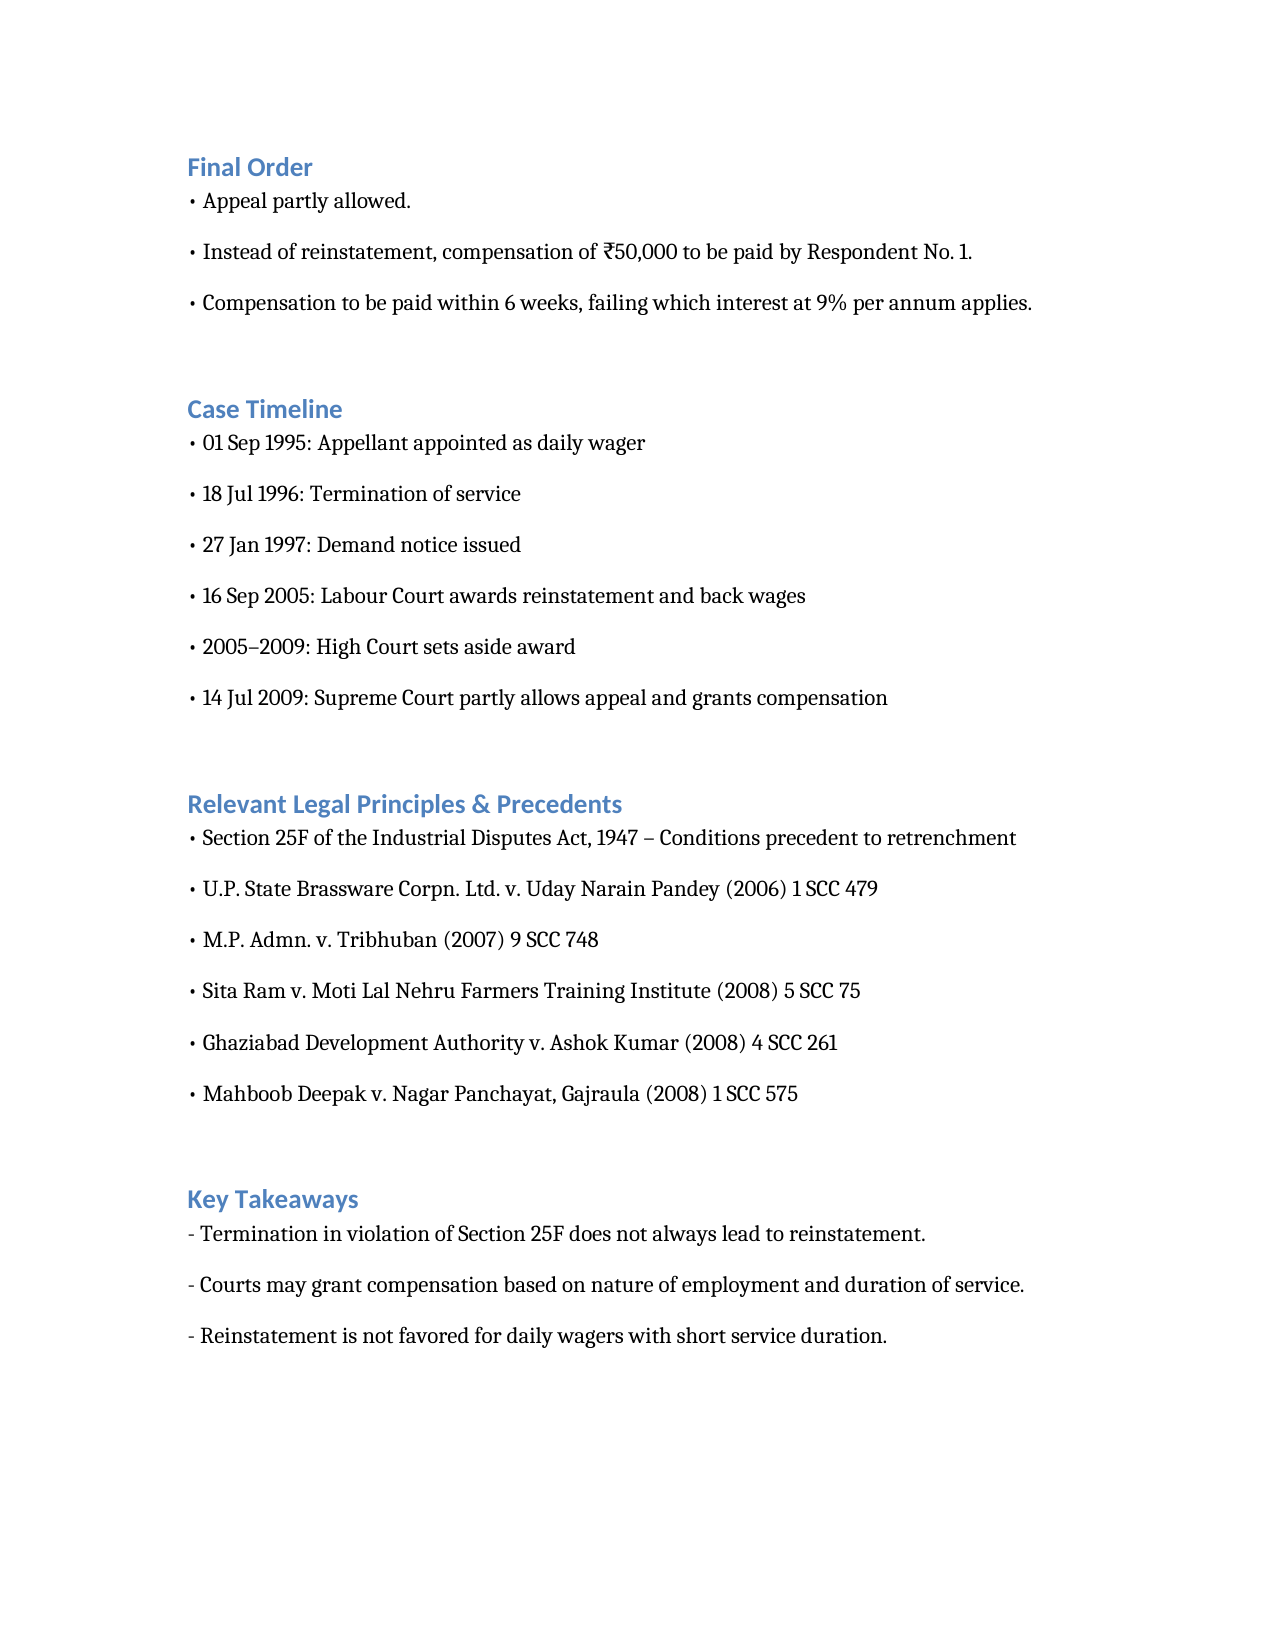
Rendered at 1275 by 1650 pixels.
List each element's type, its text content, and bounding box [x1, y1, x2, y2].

subtitle Key Takeaways [187, 1182, 1087, 1216]
text • 16 Sep 2005: Labour Court awards reinstatement and back wages [187, 583, 1087, 609]
text • Section 25F of the Industrial Disputes Act, 1947 – Conditions precedent to retrenchment [187, 825, 1087, 852]
text - Courts may grant compensation based on nature of employment and duration of service. [187, 1271, 1087, 1298]
subtitle Case Timeline [187, 392, 1087, 425]
text • Instead of reinstatement, compensation of ₹50,000 to be paid by Respondent No. 1. [187, 239, 1087, 265]
text • 18 Jul 1996: Termination of service [187, 481, 1087, 507]
text • Appeal partly allowed. [187, 188, 1087, 214]
text • Compensation to be paid within 6 weeks, failing which interest at 9% per annum applies. [187, 290, 1087, 316]
subtitle Relevant Legal Principles & Precedents [187, 787, 1087, 820]
text • M.P. Admn. v. Tribhuban (2007) 9 SCC 748 [187, 927, 1087, 954]
text • 2005–2009: High Court sets aside award [187, 634, 1087, 661]
text - Reinstatement is not favored for daily wagers with short service duration. [187, 1322, 1087, 1349]
subtitle Final Order [187, 150, 1087, 183]
text • 01 Sep 1995: Appellant appointed as daily wager [187, 430, 1087, 456]
text • Sita Ram v. Moti Lal Nehru Farmers Training Institute (2008) 5 SCC 75 [187, 978, 1087, 1005]
text - Termination in violation of Section 25F does not always lead to reinstatement. [187, 1220, 1087, 1247]
text • 14 Jul 2009: Supreme Court partly allows appeal and grants compensation [187, 685, 1087, 712]
text • 27 Jan 1997: Demand notice issued [187, 532, 1087, 558]
text • Ghaziabad Development Authority v. Ashok Kumar (2008) 4 SCC 261 [187, 1029, 1087, 1056]
text • U.P. State Brassware Corpn. Ltd. v. Uday Narain Pandey (2006) 1 SCC 479 [187, 876, 1087, 903]
text • Mahboob Deepak v. Nagar Panchayat, Gajraula (2008) 1 SCC 575 [187, 1080, 1087, 1107]
